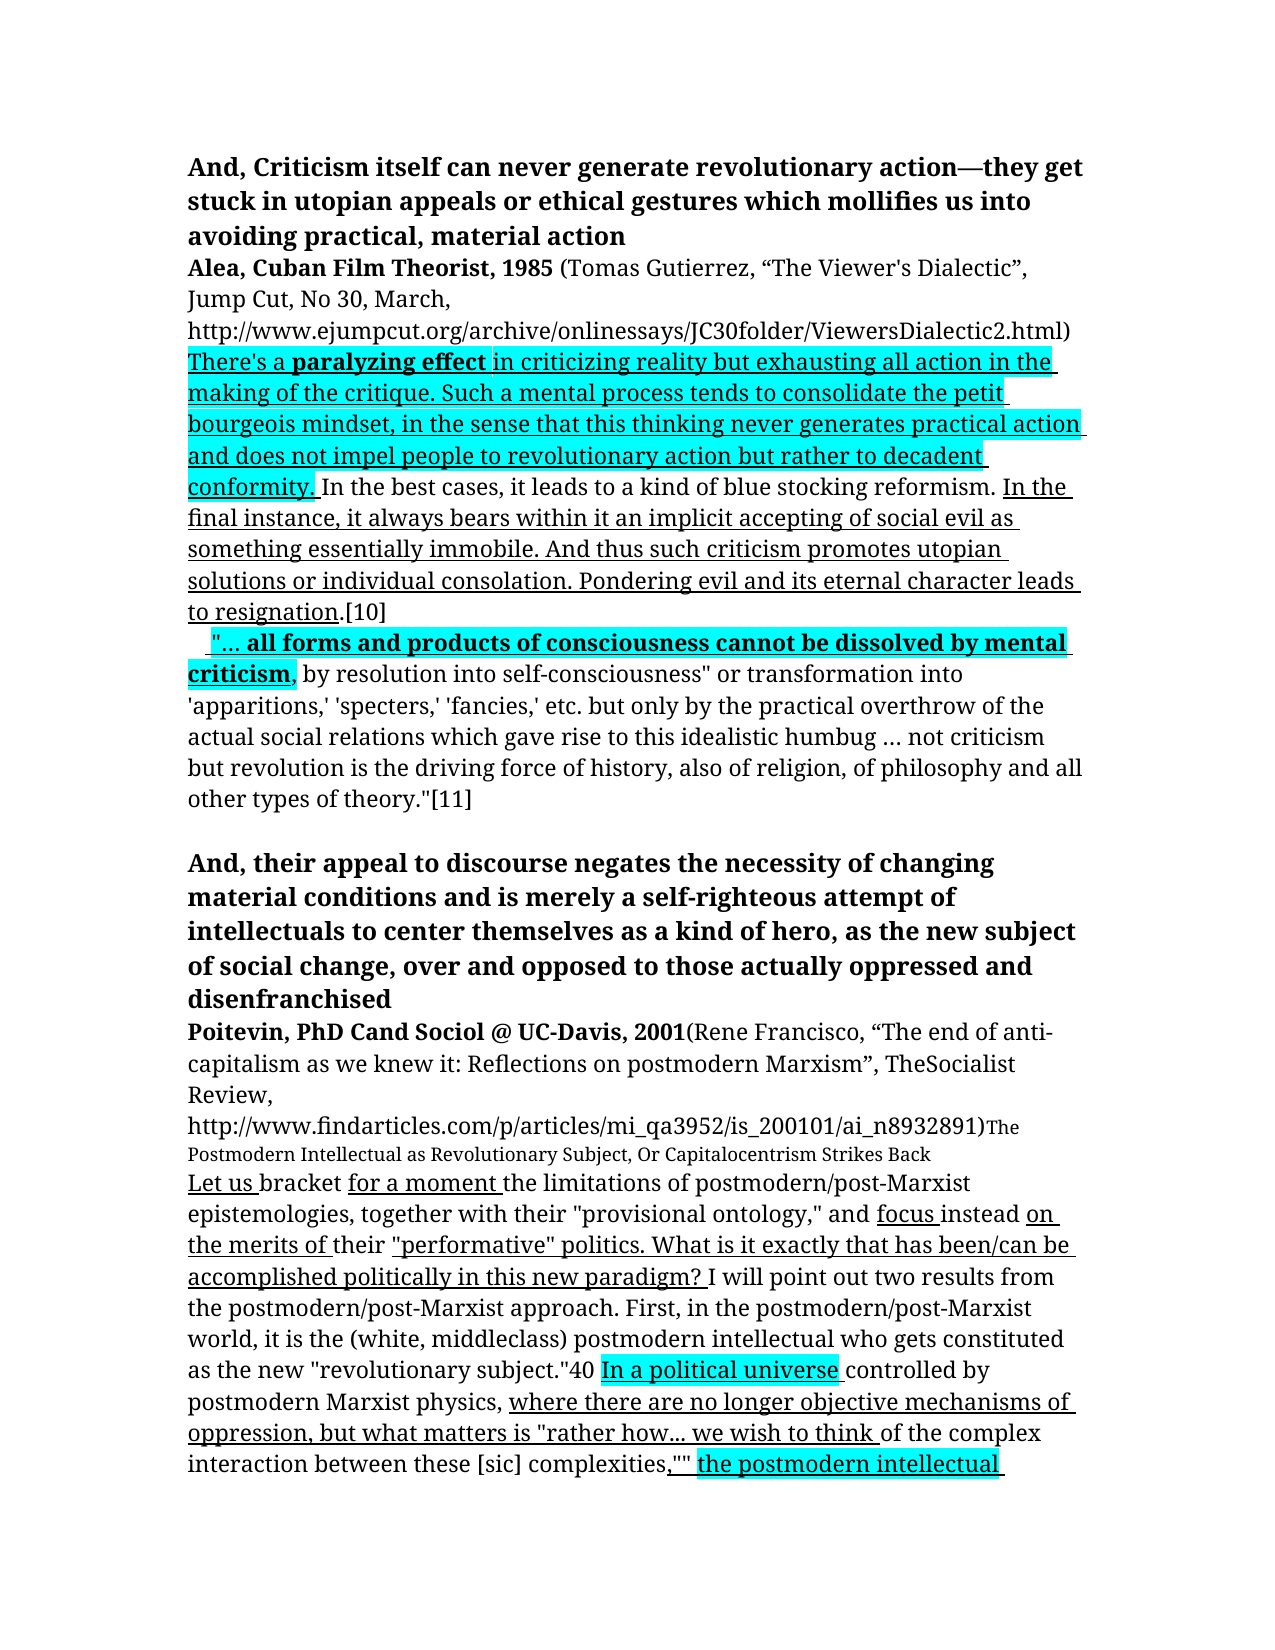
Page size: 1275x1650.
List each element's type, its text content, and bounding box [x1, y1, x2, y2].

text http://www.ejumpcut.org/archive/onlinessays/JC30folder/ViewersDialectic2.html) [187, 315, 1087, 346]
text There's a paralyzing effect in criticizing reality but exhausting all action in the making of the critique. Such a mental process tends to consolidate the petit bourgeois mindset, in the sense that this thinking never generates practical action and does not impel people to revolutionary action but rather to decadent conformity. In the best cases, it leads to a kind of blue stocking reformism. In the final instance, it always bears within it an implicit accepting of social evil as something essentially immobile. And thus such criticism promotes utopian solutions or individual consolation. Pondering evil and its eternal character leads to resignation.[10] [187, 436, 1087, 627]
text "… all forms and products of consciousness cannot be dissolved by mental criticism, by resolution into self-consciousness" or transformation into 'apparitions,' 'specters,' 'fancies,' etc. but only by the practical overthrow of the actual social relations which gave rise to this idealistic humbug … not criticism but revolution is the driving force of history, also of religion, of philosophy and all other types of theory."[11] [187, 627, 1087, 815]
text Poitevin, PhD Cand Sociol @ UC-Davis, 2001(Rene Francisco, “The end of anti-capitalism as we knew it: Reflections on postmodern Marxism”, TheSocialist Review, http://www.findarticles.com/p/articles/mi_qa3952/is_200101/ai_n8932891)The Postmodern Intellectual as Revolutionary Subject, Or Capitalocentrism Strikes Back [187, 1016, 1087, 1167]
text And, Criticism itself can never generate revolutionary action—they get stuck in utopian appeals or ethical gestures which mollifies us into avoiding practical, material action [187, 150, 1087, 252]
text And, their appeal to discourse negates the necessity of changing material conditions and is merely a self-righteous attempt of intellectuals to center themselves as a kind of hero, as the new subject of social change, over and opposed to those actually oppressed and disenfranchised [187, 846, 1087, 1016]
text Alea, Cuban Film Theorist, 1985 (Tomas Gutierrez, “The Viewer's Dialectic”, Jump Cut, No 30, March, [187, 252, 1087, 315]
text There's a paralyzing effect in criticizing reality but exhausting all action in the making of the critique. Such a mental process tends to consolidate the petit bourgeois mindset, in the sense that this thinking never generates practical action and does not impel people to revolutionary action but rather to decadent conformity. In the best cases, it leads to a kind of blue stocking reformism. In the final instance, it always bears within it an implicit accepting of social evil as something essentially immobile. And thus such criticism promotes utopian solutions or individual consolation. Pondering evil and its eternal character leads to resignation.[10] [187, 346, 1087, 435]
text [187, 1167, 1087, 1479]
